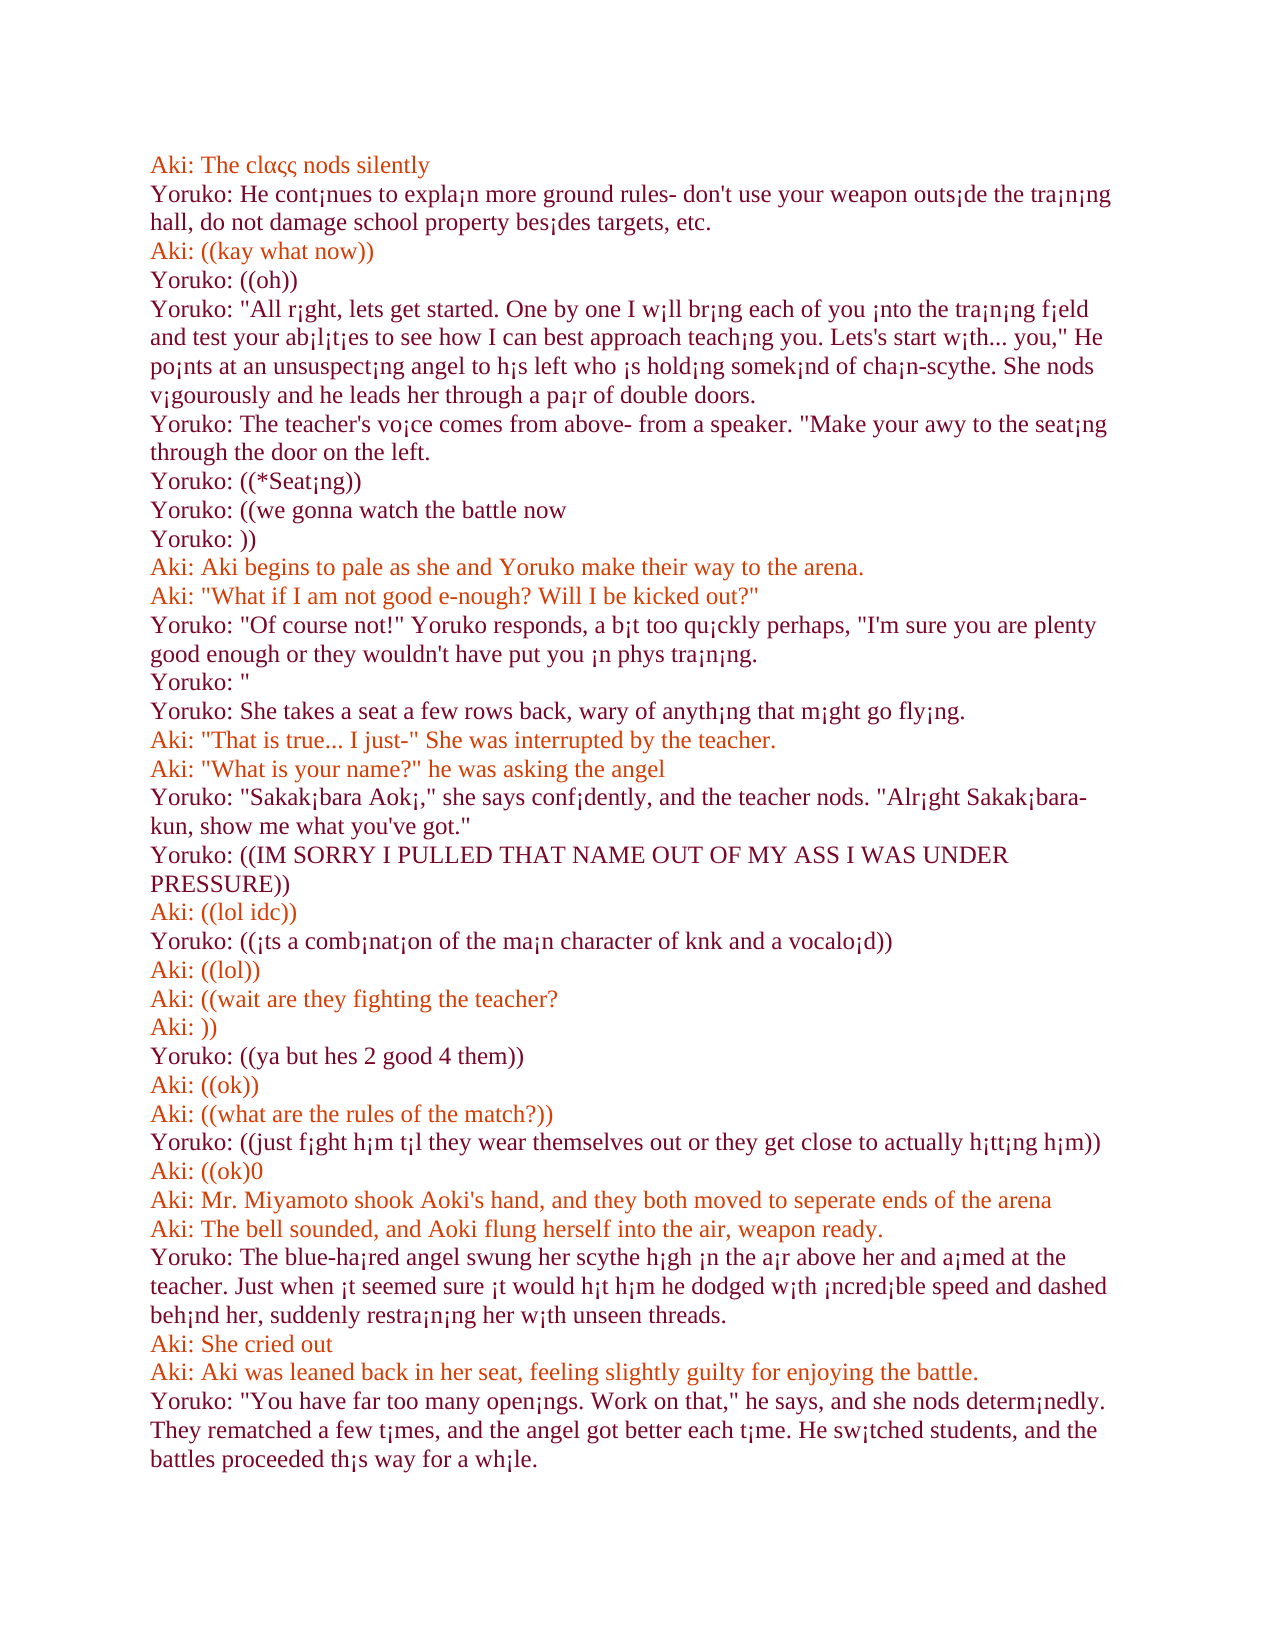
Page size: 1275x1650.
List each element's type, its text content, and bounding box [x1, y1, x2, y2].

text Aki: ((kay what now))19:26:00 [150, 236, 1125, 265]
text Aki: ((lol idc))19:39:28 [150, 897, 1125, 926]
text Aki: ((ok))19:43:03 [150, 1070, 1125, 1099]
text Yoruko: She takes a seat a few rows back, wary of anyth¡ng that m¡ght go fly¡ng.19:32:05 [150, 696, 1125, 725]
text Yoruko: ((oh))19:26:20 [150, 265, 1125, 294]
text Yoruko: "Sakak¡bara Aok¡," she says conf¡dently, and the teacher nods. "Alr¡ght Sakak¡bara-kun, show me what you've got."19:38:43 [150, 782, 1125, 840]
text Yoruko: ((ya but hes 2 good 4 them))19:42:51 [150, 1041, 1125, 1070]
text Aki: Aki was leaned back in her seat, feeling slightly guilty for enjoying the battle.19:48:01 [150, 1357, 1125, 1386]
text Aki: Aki begins to pale as she and Yoruko make their way to the arena.19:30:14 [150, 552, 1125, 581]
text Yoruko: ))19:29:44 [150, 524, 1125, 552]
text Aki: "What if I am not good e-nough? Will I be kicked out?"19:30:36 [150, 581, 1125, 610]
text Aki: Mr. Miyamoto shook Aoki's hand, and they both moved to seperate ends of the arena19:45:40 [150, 1185, 1125, 1214]
text Aki: ((ok)019:44:39 [150, 1156, 1125, 1185]
text Yoruko: "You have far too many open¡ngs. Work on that," he says, and she nods determ¡nedly. They rematched a few t¡mes, and the angel got better each t¡me. He sw¡tched students, and the battles proceeded th¡s way for a wh¡le.19:48:07 [150, 1386, 1125, 1472]
text Yoruko: He cont¡nues to expla¡n more ground rules- don't use your weapon outs¡de the tra¡n¡ng hall, do not damage school property bes¡des targets, etc.19:21:00 [150, 179, 1125, 236]
text Aki: She cried out19:47:13 [150, 1329, 1125, 1357]
text Aki: "What is your name?" he was asking the angel19:35:20 [150, 754, 1125, 782]
text Aki: ))19:42:03 [150, 1012, 1125, 1041]
text Yoruko: ((IM SORRY I PULLED THAT NAME OUT OF MY ASS I WAS UNDER PRESSURE))19:39:16 [150, 840, 1125, 897]
text Yoruko: ((just f¡ght h¡m t¡l they wear themselves out or they get close to actually h¡tt¡ng h¡m))19:44:23 [150, 1127, 1125, 1156]
text Aki: The bell sounded, and Aoki flung herself into the air, weapon ready.19:46:35 [150, 1214, 1125, 1242]
text Yoruko: ((we gonna watch the battle now19:29:42 [150, 495, 1125, 524]
text Yoruko: The teacher's vo¡ce comes from above- from a speaker. "Make your awy to the seat¡ng through the door on the left.19:29:24 [150, 409, 1125, 466]
text Aki: ((wait are they fighting the teacher?19:42:01 [150, 984, 1125, 1012]
text Yoruko: "All r¡ght, lets get started. One by one I w¡ll br¡ng each of you ¡nto the tra¡n¡ng f¡eld and test your ab¡l¡t¡es to see how I can best approach teach¡ng you. Lets's start w¡th... you," He po¡nts at an unsuspect¡ng angel to h¡s left who ¡s hold¡ng somek¡nd of cha¡n-scythe. She nods v¡gourously and he leads her through a pa¡r of double doors.19:28:25 [150, 294, 1125, 409]
text Yoruko: The blue-ha¡red angel swung her scythe h¡gh ¡n the a¡r above her and a¡med at the teacher. Just when ¡t seemed sure ¡t would h¡t h¡m he dodged w¡th ¡ncred¡ble speed and dashed beh¡nd her, suddenly restra¡n¡ng her w¡th unseen threads.19:46:57 [150, 1242, 1125, 1329]
text Aki: "That is true... I just-" She was interrupted by the teacher.19:33:19 [150, 725, 1125, 754]
text Aki: ((what are the rules of the match?))19:43:39 [150, 1099, 1125, 1127]
text Yoruko: "19:31:36 [150, 667, 1125, 696]
text Yoruko: "Of course not!" Yoruko responds, a b¡t too qu¡ckly perhaps, "I'm sure you are plenty good enough or they wouldn't have put you ¡n phys tra¡n¡ng.19:31:31 [150, 610, 1125, 667]
text Yoruko: ((*Seat¡ng))19:29:33 [150, 466, 1125, 495]
text Aki: ((lol))19:41:08 [150, 955, 1125, 984]
text Aki: The clαςς nods silently19:19:23 [150, 150, 1125, 179]
text Yoruko: ((¡ts a comb¡nat¡on of the ma¡n character of knk and a vocalo¡d))19:40:39 [150, 926, 1125, 955]
